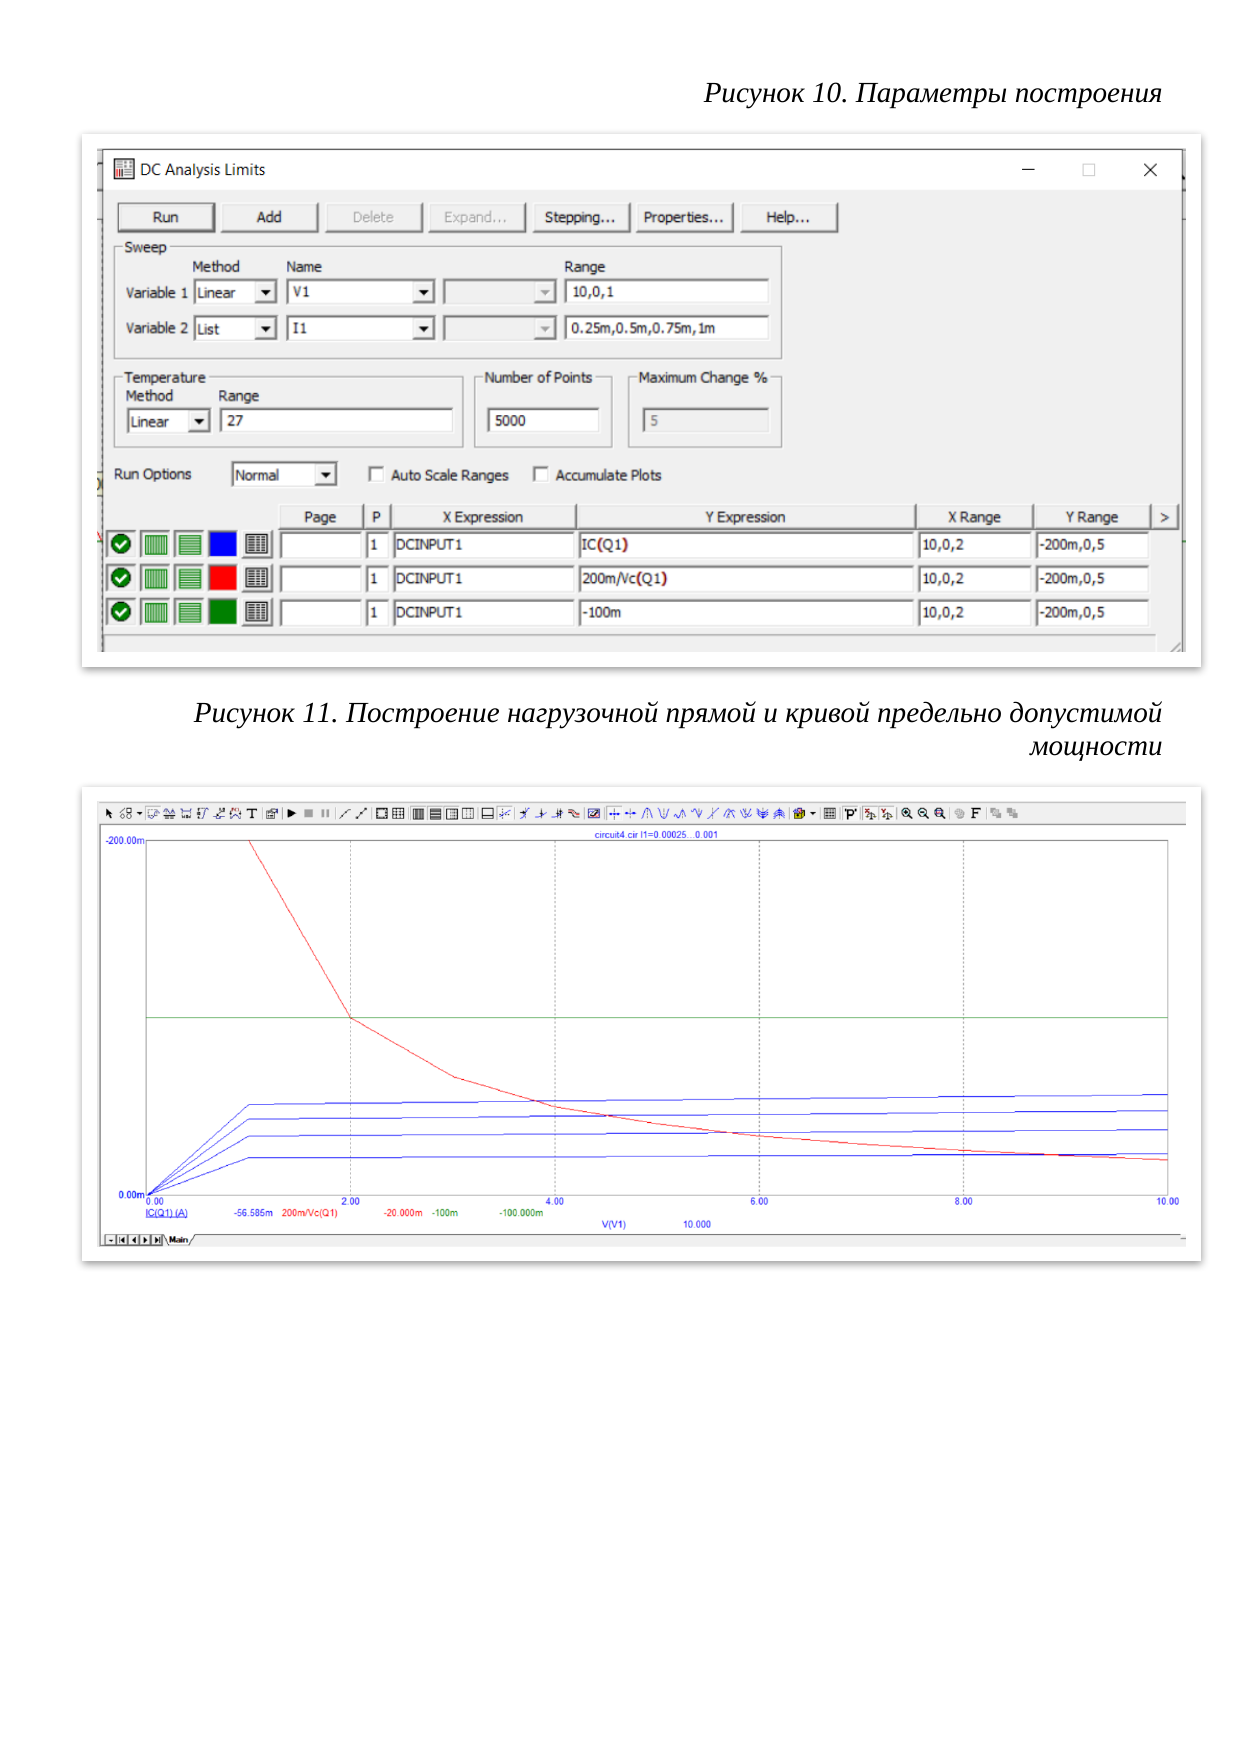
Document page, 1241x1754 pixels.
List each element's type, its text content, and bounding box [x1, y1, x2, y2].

text Рисунок 10. Параметры построения [75, 75, 1165, 108]
picture [97, 148, 1186, 652]
picture [97, 801, 1186, 1247]
text Рисунок 11. Построение нагрузочной прямой и кривой предельно допустимой мощности [75, 695, 1165, 762]
